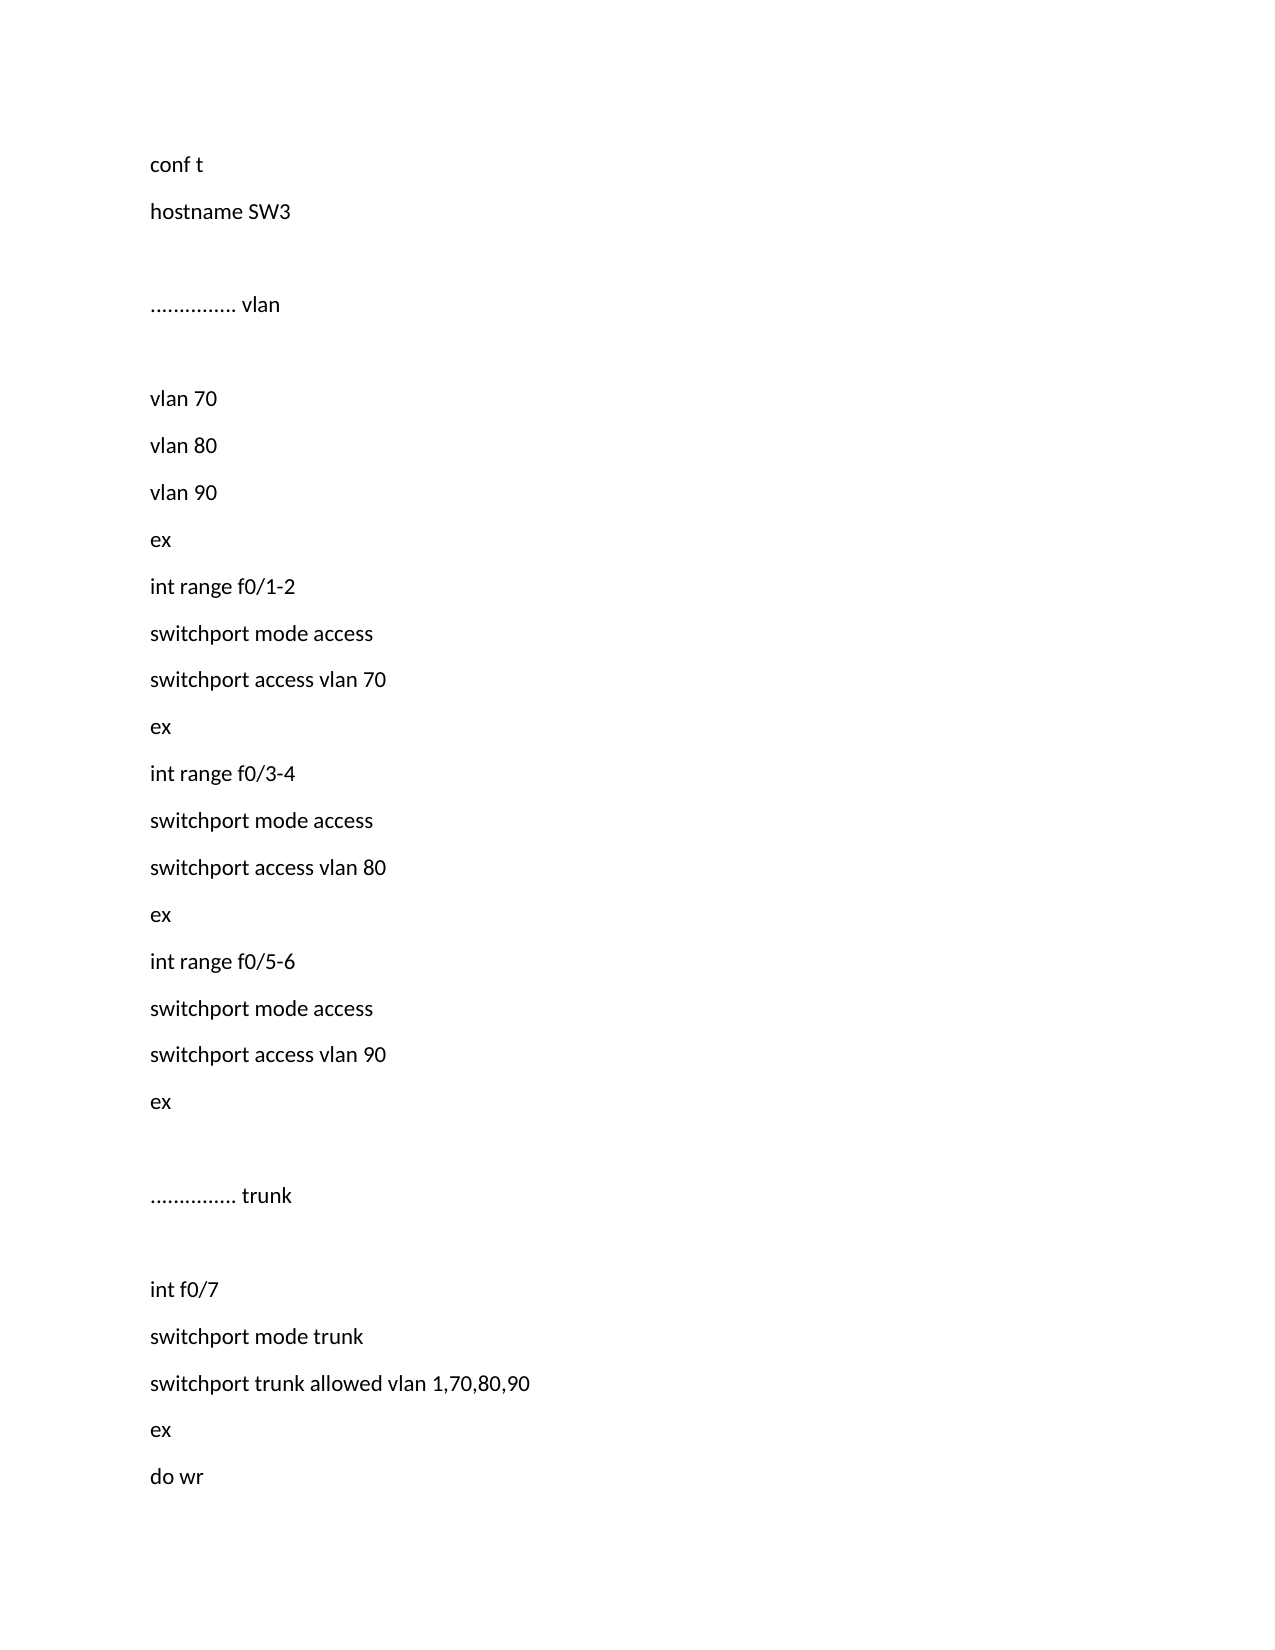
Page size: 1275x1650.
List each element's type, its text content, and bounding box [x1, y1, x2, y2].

text vlan 70 [150, 384, 1125, 412]
text switchport mode access [150, 994, 1125, 1022]
text ex [150, 900, 1125, 928]
text vlan 80 [150, 431, 1125, 459]
text switchport access vlan 70 [150, 666, 1125, 694]
text ex [150, 525, 1125, 553]
text switchport mode access [150, 806, 1125, 834]
text switchport trunk allowed vlan 1,70,80,90 [150, 1369, 1125, 1397]
text switchport mode trunk [150, 1322, 1125, 1350]
text ............... trunk [150, 1181, 1125, 1209]
text int f0/7 [150, 1275, 1125, 1303]
text ex [150, 1087, 1125, 1116]
text ex [150, 712, 1125, 741]
text int range f0/3-4 [150, 759, 1125, 787]
text switchport access vlan 90 [150, 1041, 1125, 1069]
text do wr [150, 1462, 1125, 1491]
text hostname SW3 [150, 197, 1125, 225]
text vlan 90 [150, 478, 1125, 506]
text int range f0/1-2 [150, 572, 1125, 600]
text conf t [150, 150, 1125, 178]
text switchport access vlan 80 [150, 853, 1125, 881]
text switchport mode access [150, 619, 1125, 647]
text ex [150, 1416, 1125, 1444]
text int range f0/5-6 [150, 947, 1125, 975]
text ............... vlan [150, 291, 1125, 319]
